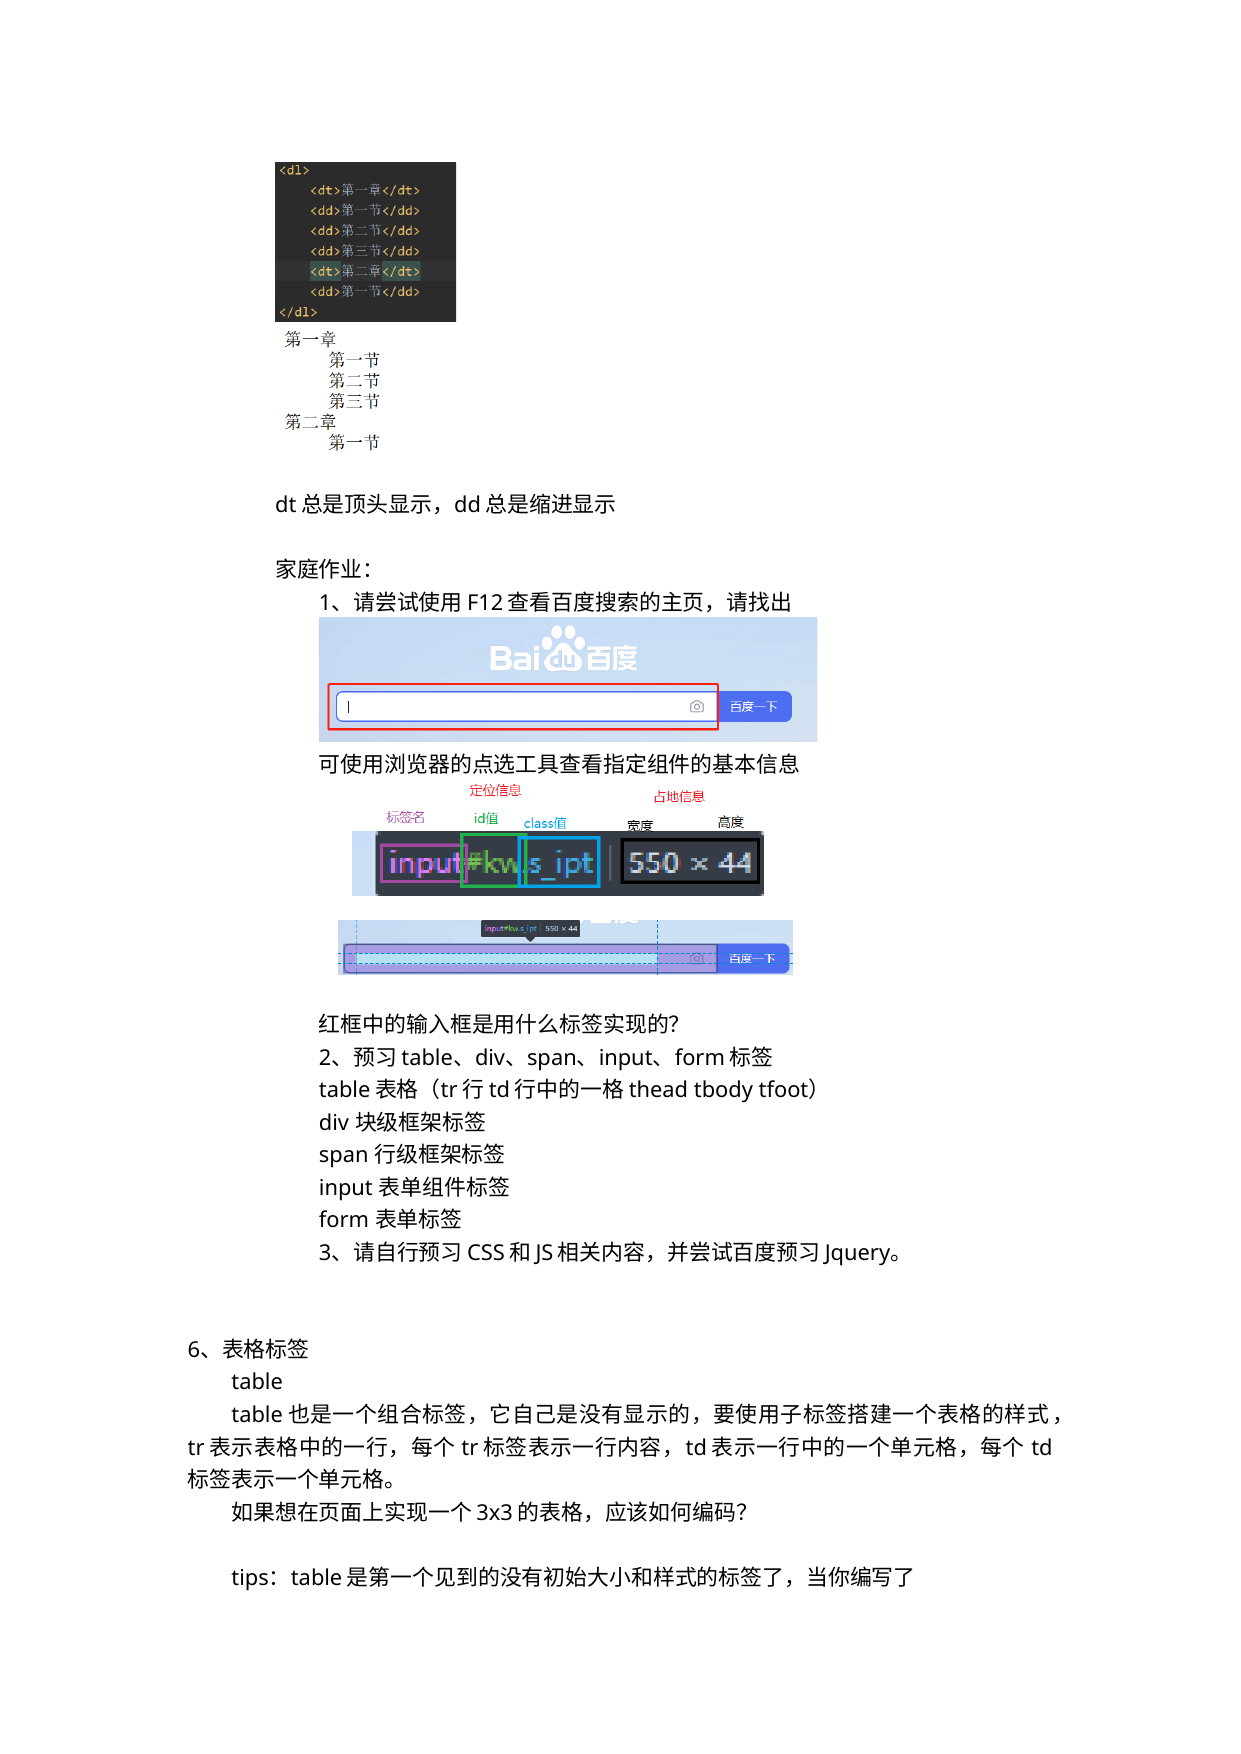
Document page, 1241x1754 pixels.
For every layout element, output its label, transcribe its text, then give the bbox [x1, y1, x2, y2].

text form 表单标签 [187, 1202, 1053, 1234]
text 2、预习table、div、span、input、form标签 [187, 1039, 1053, 1072]
text 6、表格标签 [187, 1332, 1053, 1364]
picture [318, 779, 799, 978]
picture [318, 617, 818, 742]
text 红框中的输入框是用什么标签实现的？ [187, 1007, 1053, 1039]
text span 行级框架标签 [187, 1137, 1053, 1169]
text dt总是顶头显示，dd总是缩进显示 [187, 487, 1053, 519]
picture [275, 324, 448, 467]
text table [187, 1364, 1053, 1397]
text 如果想在页面上实现一个3x3的表格，应该如何编码？ [187, 1494, 1053, 1527]
text table也是一个组合标签，它自己是没有显示的，要使用子标签搭建一个表格的样式，tr表示表格中的一行，每个tr标签表示一行内容，td表示一行中的一个单元格，每个td标签表示一个单元格。 [187, 1397, 1053, 1494]
text tips：table是第一个见到的没有初始大小和样式的标签了，当你编写了 [187, 1559, 1053, 1592]
picture [275, 162, 457, 322]
text 3、请自行预习CSS和JS相关内容，并尝试百度预习Jquery。 [187, 1234, 1053, 1267]
text input 表单组件标签 [187, 1169, 1053, 1202]
text 可使用浏览器的点选工具查看指定组件的基本信息 [187, 747, 1053, 779]
text 1、请尝试使用F12查看百度搜索的主页，请找出 [187, 584, 1053, 617]
text 家庭作业： [187, 552, 1053, 584]
text div 块级框架标签 [187, 1104, 1053, 1137]
text table表格（tr行 td行中的一格 thead tbody tfoot） [187, 1072, 1053, 1104]
